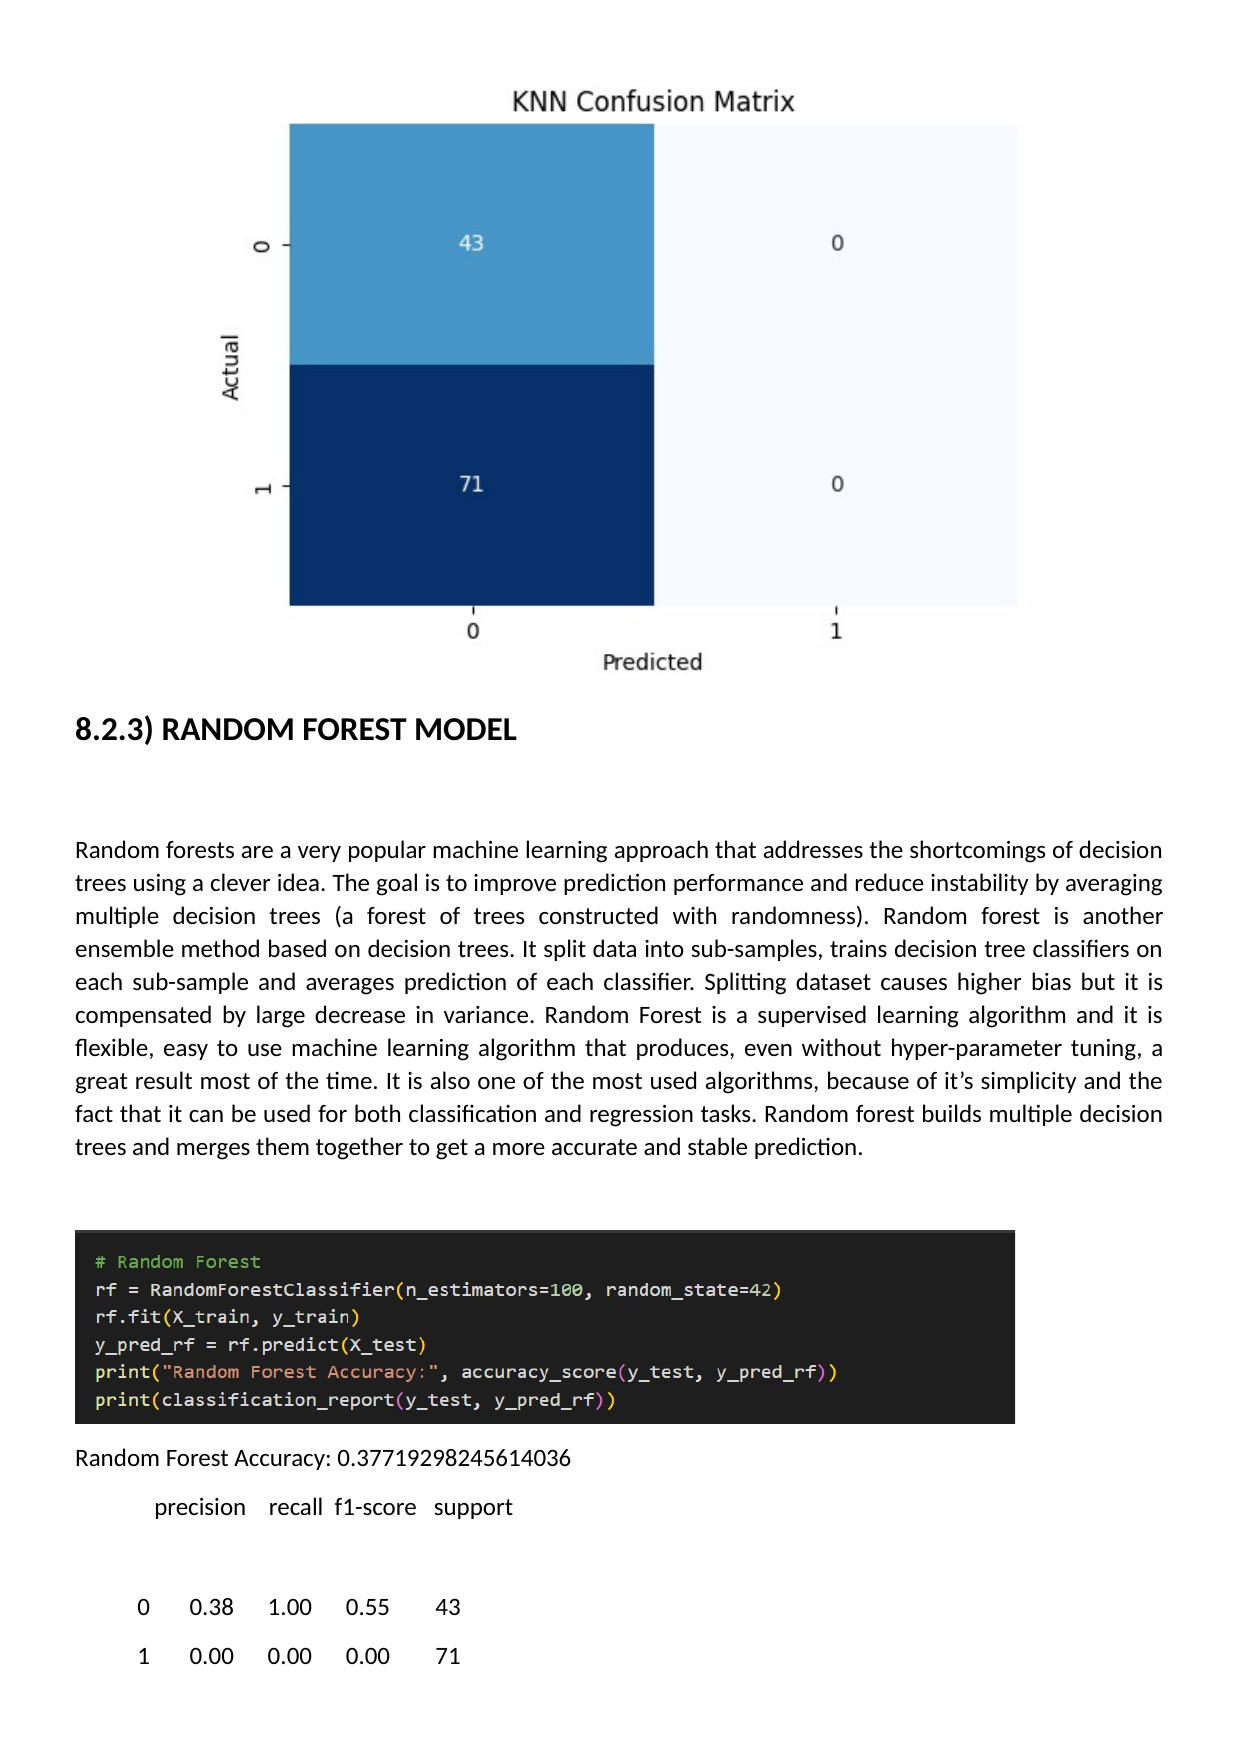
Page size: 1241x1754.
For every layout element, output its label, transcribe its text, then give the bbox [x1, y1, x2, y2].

text Random Forest Accuracy: 0.37719298245614036 [75, 1442, 1165, 1472]
picture [207, 75, 1033, 689]
text 1 0.00 0.00 0.00 71 [75, 1640, 1165, 1671]
text precision recall f1-score support [75, 1492, 1165, 1522]
text Random forests are a very popular machine learning approach that addresses the shortcomings of decision trees using a clever idea. The goal is to improve prediction performance and reduce instability by averaging multiple decision trees (a forest of trees constructed with randomness). Random forest is another ensemble method based on decision trees. It split data into sub-samples, trains decision tree classifiers on each sub-sample and averages prediction of each classifier. Splitting dataset causes higher bias but it is compensated by large decrease in variance. Random Forest is a supervised learning algorithm and it is flexible, easy to use machine learning algorithm that produces, even without hyper-parameter tuning, a great result most of the time. It is also one of the most used algorithms, because of it’s simplicity and the fact that it can be used for both classification and regression tasks. Random forest builds multiple decision trees and merges them together to get a more accurate and stable prediction. [75, 835, 1165, 1161]
text 8.2.3) RANDOM FOREST MODEL [75, 708, 1165, 749]
text 0 0.38 1.00 0.55 43 [75, 1591, 1165, 1621]
picture [75, 1230, 1016, 1424]
